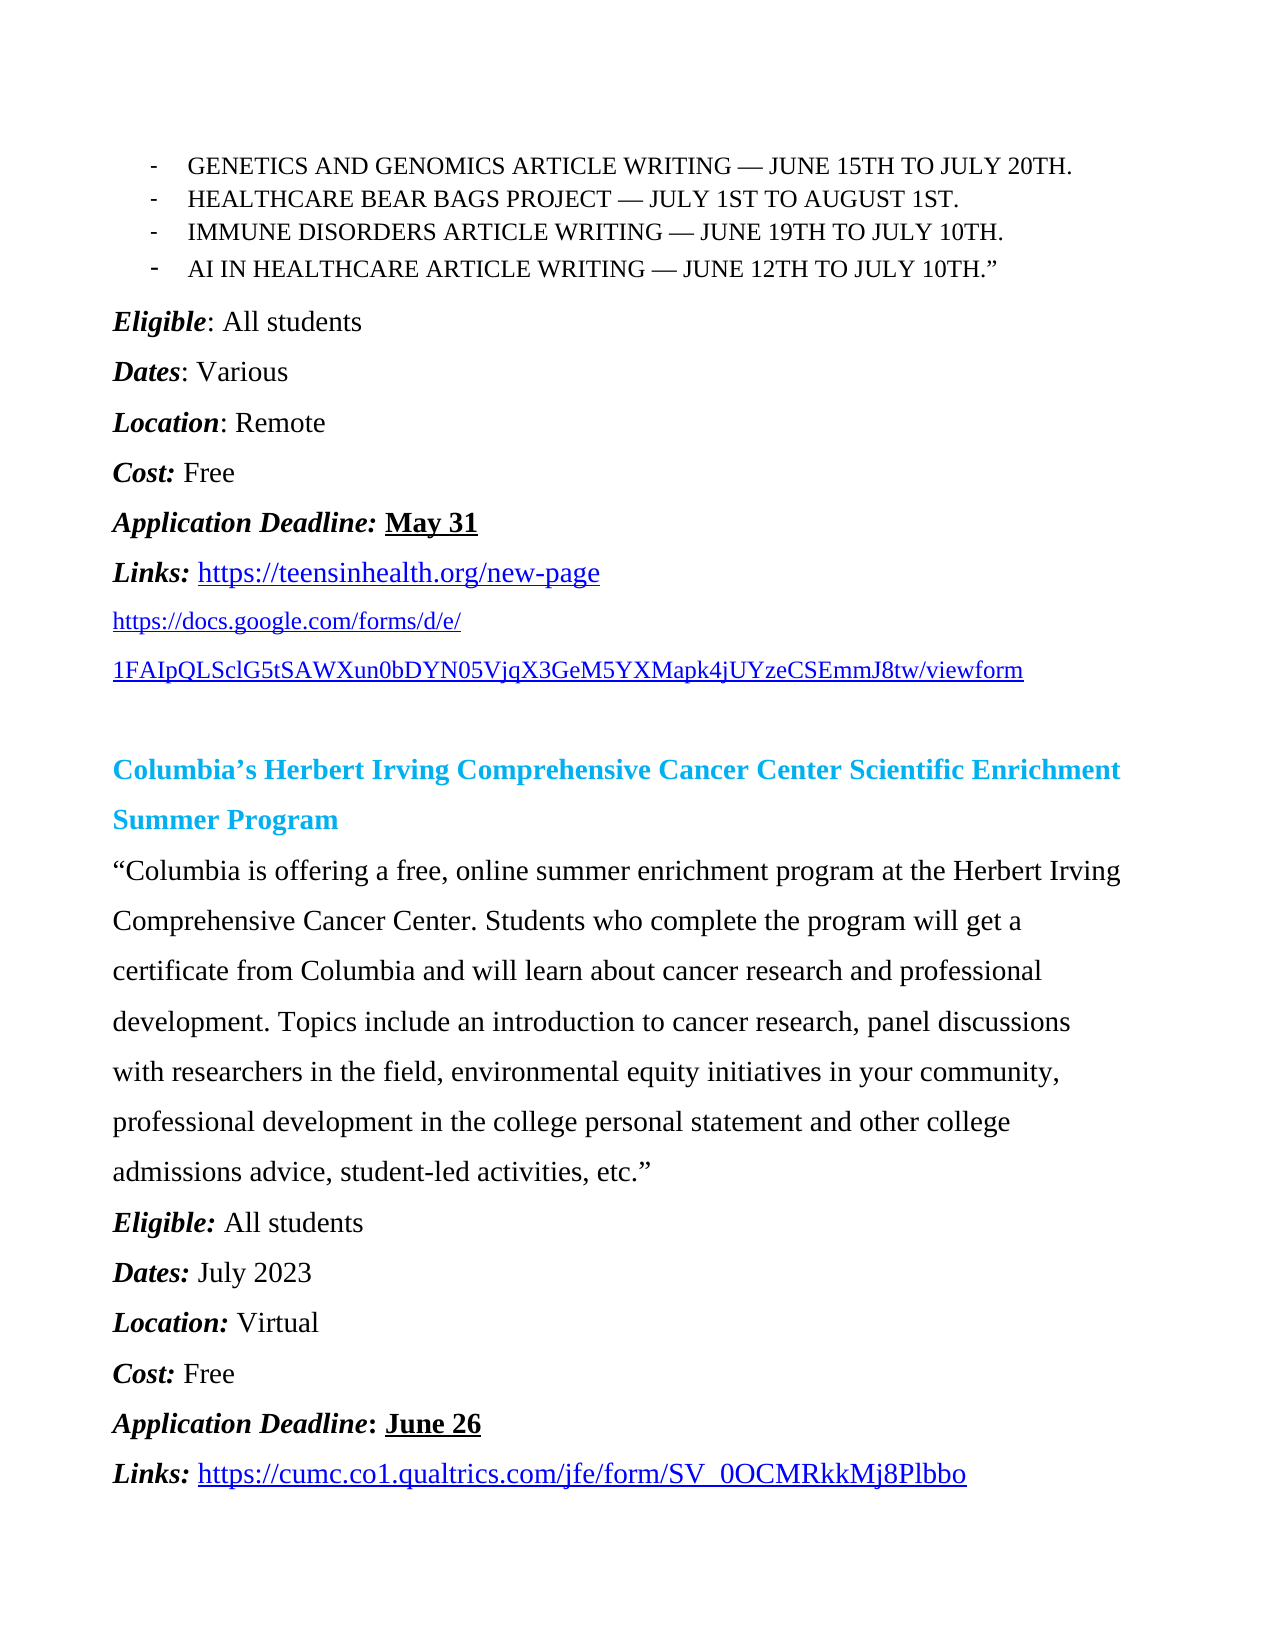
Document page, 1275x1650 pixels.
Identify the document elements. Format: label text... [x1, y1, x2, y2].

list AI IN HEALTHCARE ARTICLE WRITING — JUNE 12TH TO JULY 10TH.” [150, 249, 1125, 284]
text https://docs.google.com/forms/d/e/1FAIpQLSclG5tSAWXun0bDYN05VjqX3GeM5YXMapk4jUYzeCSEmmJ8tw/viewform [112, 606, 1125, 685]
list GENETICS AND GENOMICS ARTICLE WRITING — JUNE 15TH TO JULY 20TH. [150, 150, 1125, 181]
text Links: https://teensinhealth.org/new-page [112, 556, 1125, 589]
text Eligible: All students [112, 304, 1125, 338]
text Dates: July 2023 [112, 1255, 1125, 1289]
text Location: Virtual [112, 1306, 1125, 1339]
text Eligible: All students [112, 1205, 1125, 1238]
text “Columbia is offering a free, online summer enrichment program at the Herbert Irving Comprehensive Cancer Center. Students who complete the program will get a certificate from Columbia and will learn about cancer research and professional development. Topics include an introduction to cancer research, panel discussions with researchers in the field, environmental equity initiatives in your community, professional development in the college personal statement and other college admissions advice, student-led activities, etc.” [112, 853, 1125, 1188]
text Links: https://cumc.co1.qualtrics.com/jfe/form/SV_0OCMRkkMj8Plbbo [112, 1456, 1125, 1490]
text Columbia’s Herbert Irving Comprehensive Cancer Center Scientific Enrichment Summer Program [112, 752, 1125, 836]
text Cost: Free [112, 455, 1125, 488]
text Application Deadline: May 31 [112, 505, 1125, 539]
list IMMUNE DISORDERS ARTICLE WRITING — JUNE 19TH TO JULY 10TH. [150, 216, 1125, 247]
list HEALTHCARE BEAR BAGS PROJECT — JULY 1ST TO AUGUST 1ST. [150, 183, 1125, 214]
text Dates: Various [112, 354, 1125, 388]
text Cost: Free [112, 1356, 1125, 1389]
text Location: Remote [112, 405, 1125, 438]
text Application Deadline: June 26 [112, 1406, 1125, 1440]
